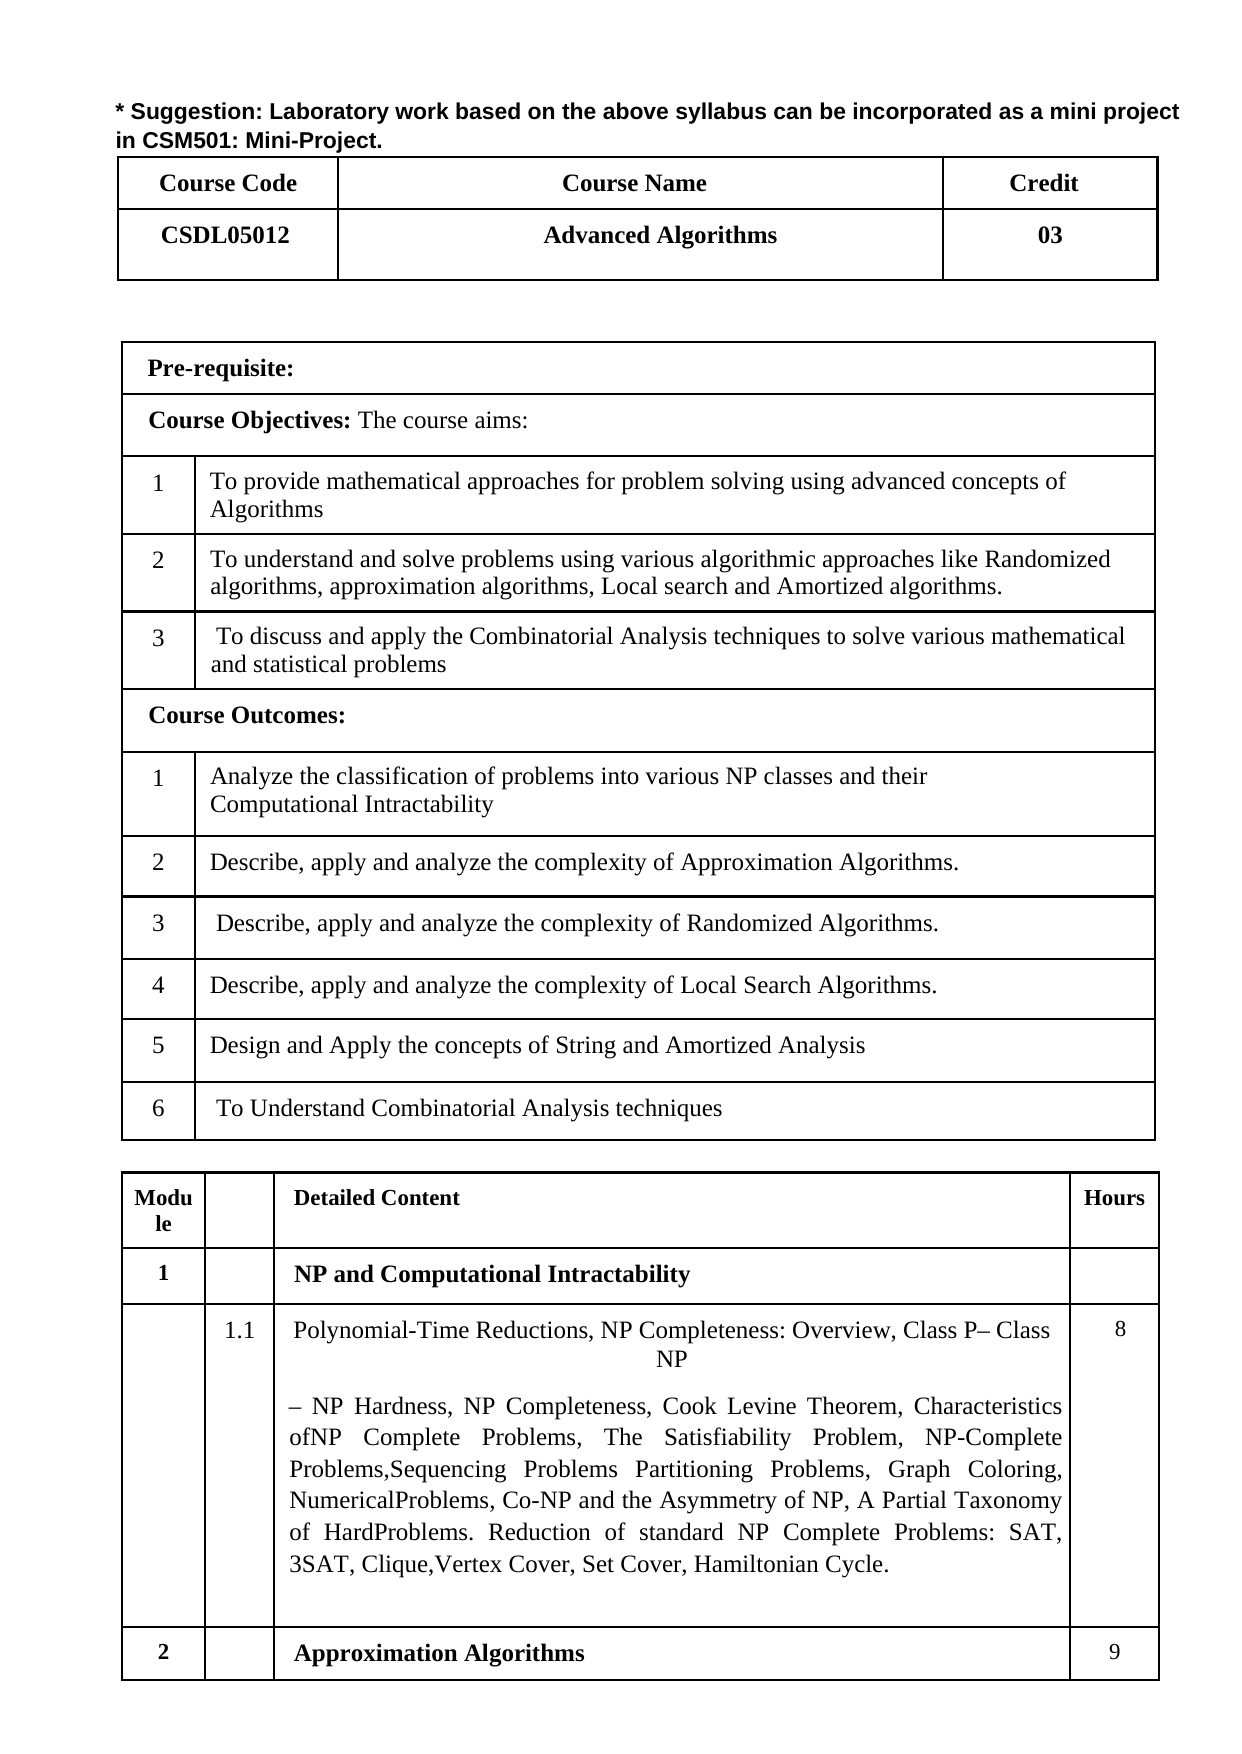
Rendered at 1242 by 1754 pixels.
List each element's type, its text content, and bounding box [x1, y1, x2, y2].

table_cell 4 [123, 960, 194, 1018]
table_cell 9 [1071, 1628, 1158, 1679]
table_header Credit [944, 158, 1156, 207]
table_cell [206, 1249, 273, 1303]
table_cell 1 [123, 1249, 204, 1303]
table_cell 3 [123, 613, 194, 688]
table_cell To discuss and apply the Combinatorial Analysis techniques to solve various mathematical and statistical problems [196, 613, 1154, 688]
table_cell Course Outcomes: [123, 690, 1154, 751]
table_cell [1071, 1249, 1158, 1303]
table_cell 1 [123, 753, 194, 835]
table_cell Advanced Algorithms [339, 210, 942, 278]
table_cell Polynomial-Time Reductions, NP Completeness: Overview, Class P– Class NP – NP Hardness, NP Completeness, Cook Levine Theorem, Characteristics ofNP Complete Problems, The Satisfiability Problem, NP-Complete Problems,Sequencing Problems Partitioning Problems, Graph Coloring, NumericalProblems, Co-NP and the Asymmetry of NP, A Partial Taxonomy of HardProblems. Reduction of standard NP Complete Problems: SAT, 3SAT, Clique,Vertex Cover, Set Cover, Hamiltonian Cycle. [275, 1305, 1069, 1626]
table_cell [206, 1628, 273, 1679]
table_cell 1 [123, 457, 194, 533]
table_header Course Name [339, 158, 942, 207]
table_cell 2 [123, 837, 194, 895]
table_header Pre-requisite: [123, 343, 1154, 393]
table_cell To understand and solve problems using various algorithmic approaches like Randomized algorithms, approximation algorithms, Local search and Amortized algorithms. [196, 535, 1154, 610]
table_cell CSDL05012 [119, 210, 337, 278]
table_cell Describe, apply and analyze the complexity of Randomized Algorithms. [196, 898, 1154, 958]
table_cell 2 [123, 1628, 204, 1679]
table_cell Course Objectives: The course aims: [123, 395, 1154, 455]
table_cell Describe, apply and analyze the complexity of Approximation Algorithms. [196, 837, 1154, 895]
text * Suggestion: Laboratory work based on the above syllabus can be incorporated as a mini project in CSM501: Mini-Project. [115, 98, 1198, 153]
table_cell 1.1 [206, 1305, 273, 1626]
table_cell Design and Apply the concepts of String and Amortized Analysis [196, 1020, 1154, 1081]
table_header Hours [1071, 1174, 1158, 1247]
table_header Module [123, 1174, 204, 1247]
table_header [206, 1174, 273, 1247]
table_cell Approximation Algorithms [275, 1628, 1069, 1679]
table_cell 5 [123, 1020, 194, 1081]
table_header Detailed Content [275, 1174, 1069, 1247]
table_cell 2 [123, 535, 194, 610]
table_cell To Understand Combinatorial Analysis techniques [196, 1083, 1154, 1139]
table_cell 3 [123, 898, 194, 958]
table_header Course Code [119, 158, 337, 207]
table_cell 03 [944, 210, 1156, 278]
table_cell 8 [1071, 1305, 1158, 1626]
table_cell 6 [123, 1083, 194, 1139]
table_cell [123, 1305, 204, 1626]
table_cell Describe, apply and analyze the complexity of Local Search Algorithms. [196, 960, 1154, 1018]
table_cell Analyze the classification of problems into various NP classes and their Computational Intractability [196, 753, 1154, 835]
table_cell NP and Computational Intractability [275, 1249, 1069, 1303]
table_cell To provide mathematical approaches for problem solving using advanced concepts of Algorithms [196, 457, 1154, 533]
